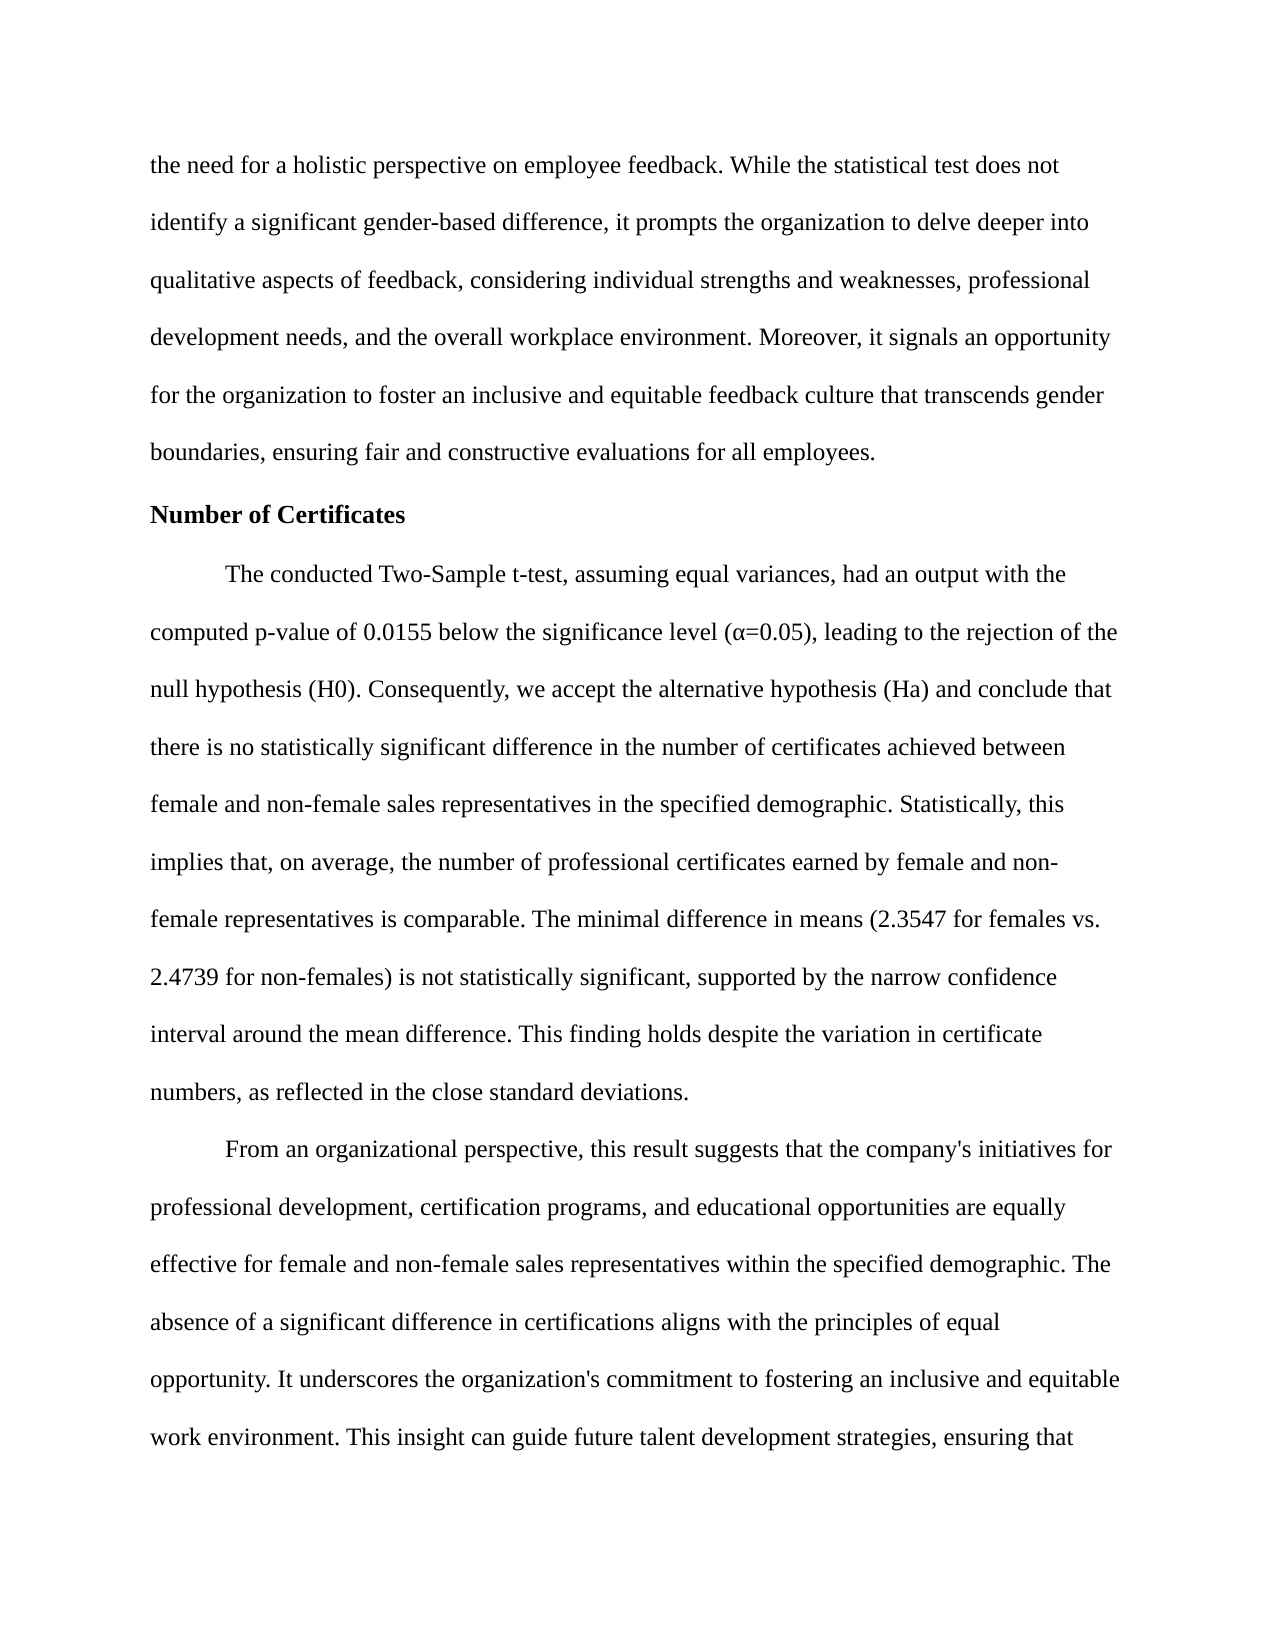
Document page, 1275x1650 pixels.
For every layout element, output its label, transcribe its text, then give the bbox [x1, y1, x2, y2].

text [150, 1134, 1125, 1450]
text The conducted Two-Sample t-test, assuming equal variances, had an output with the computed p-value of 0.0155 below the significance level (α=0.05), leading to the rejection of the null hypothesis (H0). Consequently, we accept the alternative hypothesis (Ha) and conclude that there is no statistically significant difference in the number of certificates achieved between female and non-female sales representatives in the specified demographic. Statistically, this implies that, on average, the number of professional certificates earned by female and non-female representatives is comparable. The minimal difference in means (2.3547 for females vs. 2.4739 for non-females) is not statistically significant, supported by the narrow confidence interval around the mean difference. This finding holds despite the variation in certificate numbers, as reflected in the close standard deviations. [150, 559, 1125, 1105]
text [150, 150, 1125, 466]
subtitle Number of Certificates [150, 499, 1125, 529]
